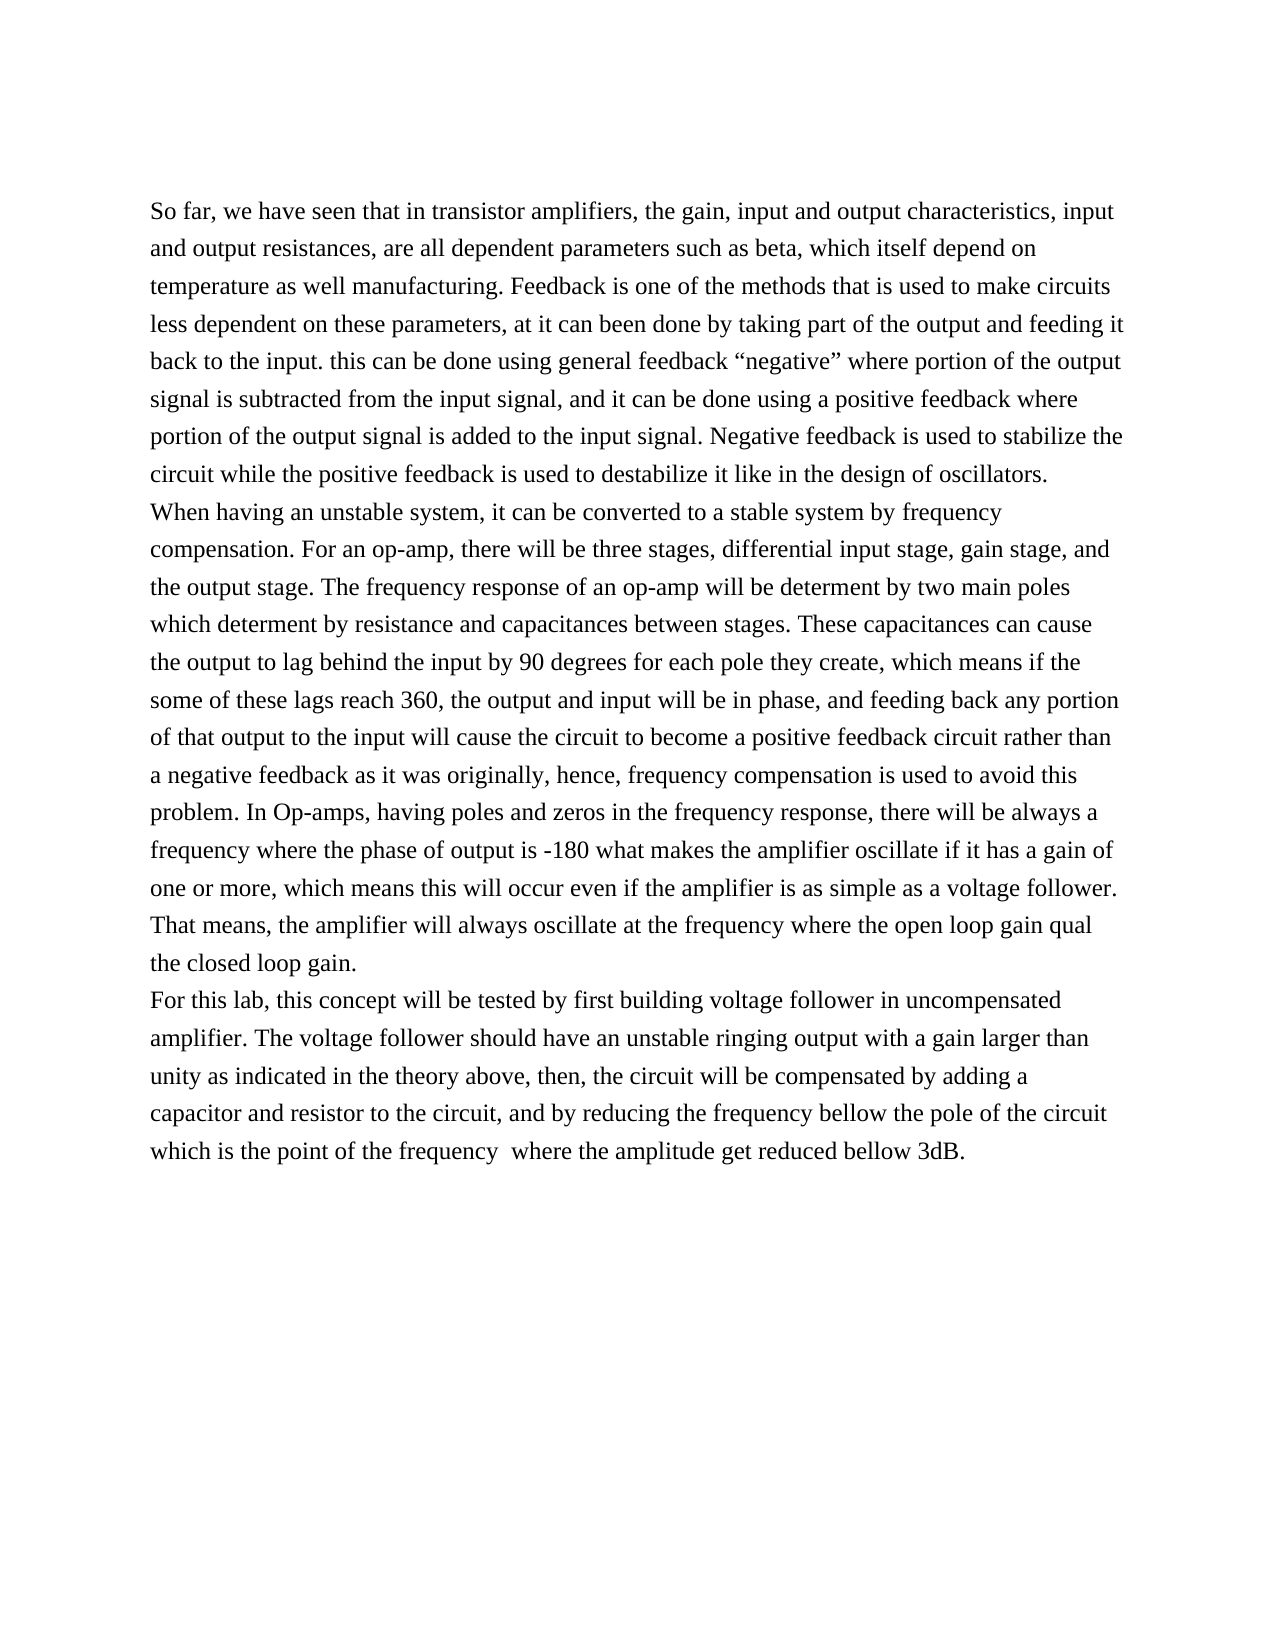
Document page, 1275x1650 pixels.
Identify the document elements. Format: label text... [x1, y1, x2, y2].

text For this lab, this concept will be tested by first building voltage follower in uncompensated amplifier. The voltage follower should have an unstable ringing output with a gain larger than unity as indicated in the theory above, then, the circuit will be compensated by adding a capacitor and resistor to the circuit, and by reducing the frequency bellow the pole of the circuit which is the point of the frequency where the amplitude get reduced bellow 3dB. [150, 986, 1125, 1165]
text So far, we have seen that in transistor amplifiers, the gain, input and output characteristics, input and output resistances, are all dependent parameters such as beta, which itself depend on temperature as well manufacturing. Feedback is one of the methods that is used to make circuits less dependent on these parameters, at it can been done by taking part of the output and feeding it back to the input. this can be done using general feedback “negative” where portion of the output signal is subtracted from the input signal, and it can be done using a positive feedback where portion of the output signal is added to the input signal. Negative feedback is used to stabilize the circuit while the positive feedback is used to destabilize it like in the design of oscillators. [150, 196, 1125, 488]
text When having an unstable system, it can be converted to a stable system by frequency compensation. For an op-amp, there will be three stages, differential input stage, gain stage, and the output stage. The frequency response of an op-amp will be determent by two main poles which determent by resistance and capacitances between stages. These capacitances can cause the output to lag behind the input by 90 degrees for each pole they create, which means if the some of these lags reach 360, the output and input will be in phase, and feeding back any portion of that output to the input will cause the circuit to become a positive feedback circuit rather than a negative feedback as it was originally, hence, frequency compensation is used to avoid this problem. In Op-amps, having poles and zeros in the frequency response, there will be always a frequency where the phase of output is -180 what makes the amplifier oscillate if it has a gain of one or more, which means this will occur even if the amplifier is as simple as a voltage follower. That means, the amplifier will always oscillate at the frequency where the open loop gain qual the closed loop gain. [150, 497, 1125, 977]
